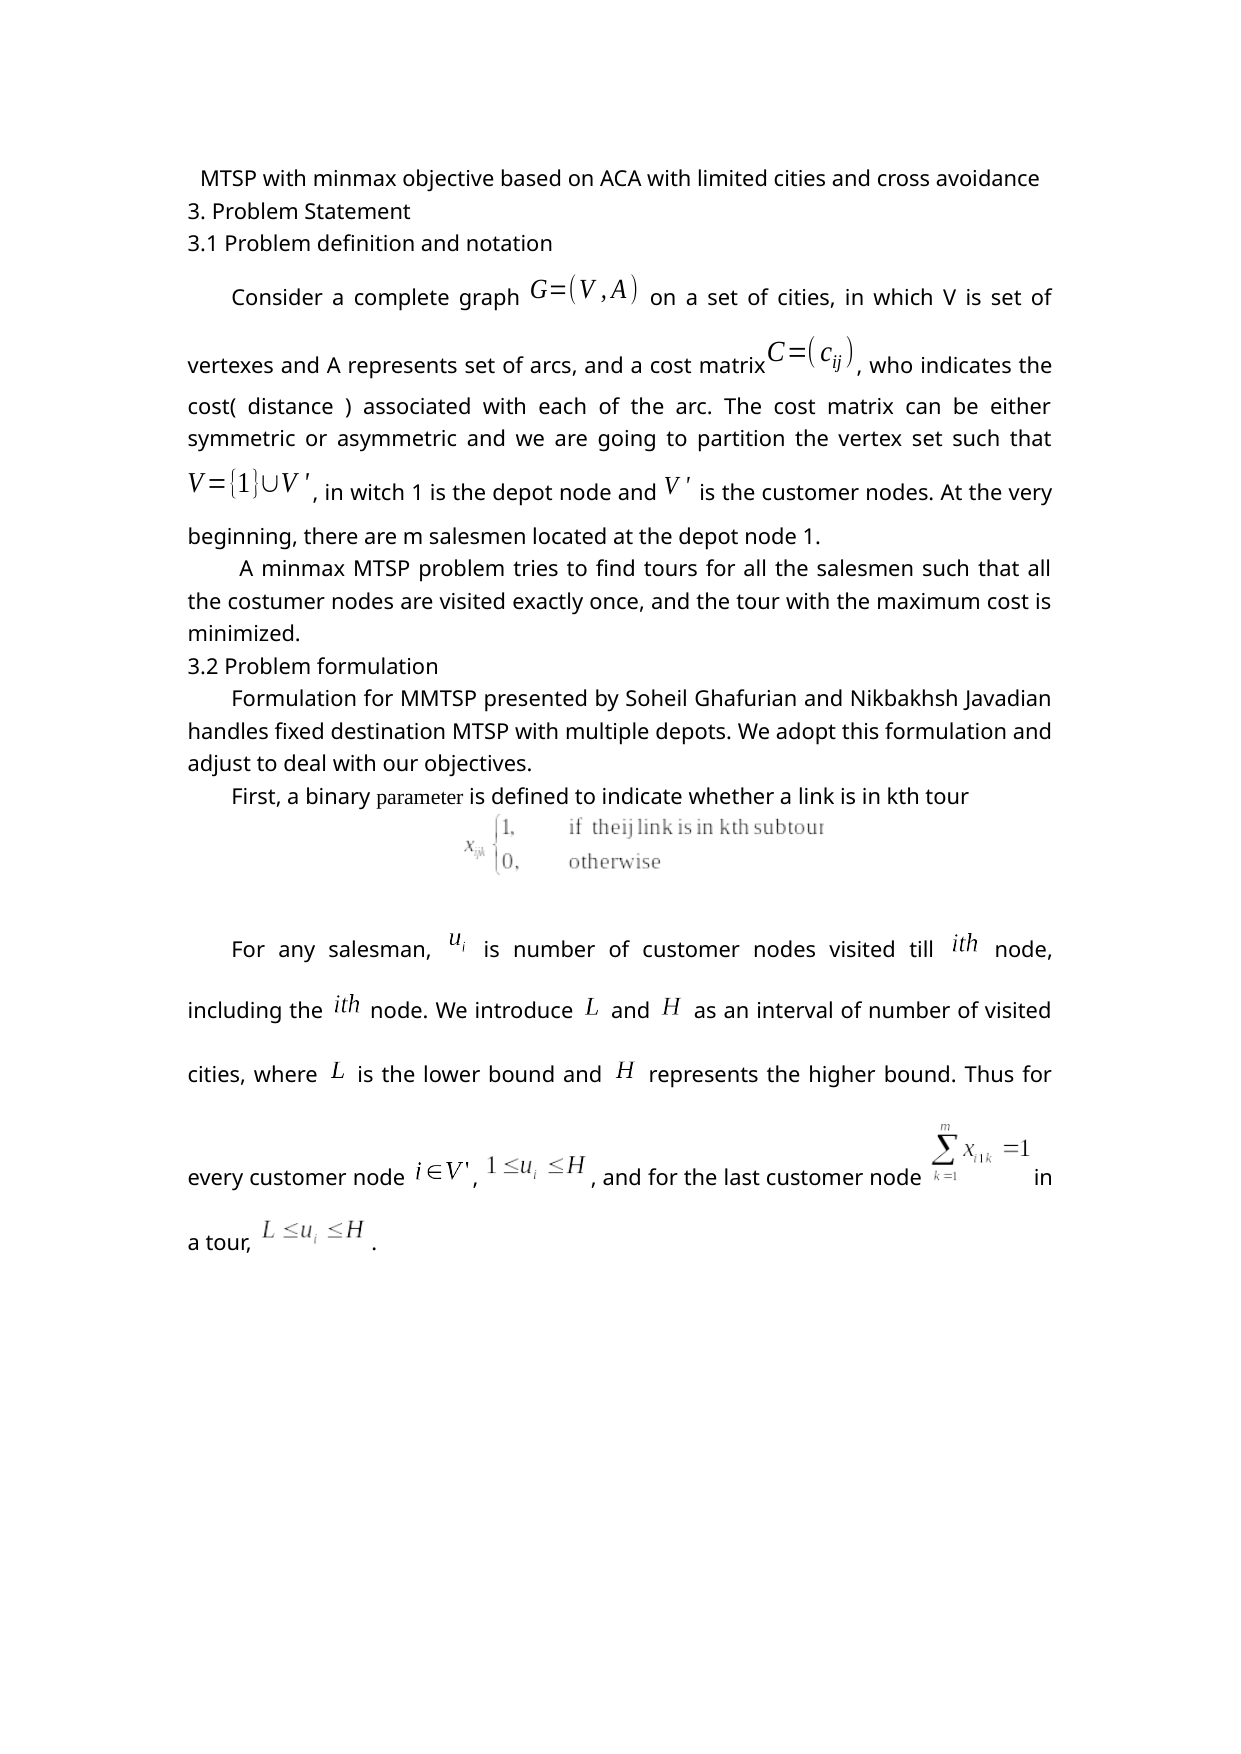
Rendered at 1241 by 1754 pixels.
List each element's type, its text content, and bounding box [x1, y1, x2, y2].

list Problem formulation [187, 649, 1053, 682]
text First, a binary parameter is defined to indicate whether a link is in kth tour [187, 779, 1053, 812]
text Formulation for MMTSP presented by Soheil Ghafurian and Nikbakhsh Javadian handles fixed destination MTSP with multiple depots. We adopt this formulation and adjust to deal with our objectives. [187, 682, 1053, 779]
list Problem definition and notation [187, 227, 1053, 259]
text For any salesman, is number of customer nodes visited till node, including the node. We introduce and as an interval of number of visited cities, where is the lower bound and represents the higher bound. Thus for every customer node , , and for the last customer node in a tour, . [187, 909, 1053, 1267]
text Consider a complete graph on a set of cities, in which V is set of vertexes and A represents set of arcs, and a cost matrix, who indicates the cost( distance ) associated with each of the arc. The cost matrix can be either symmetric or asymmetric and we are going to partition the vertex set such that , in witch 1 is the depot node and is the customer nodes. At the very beginning, there are m salesmen located at the depot node 1. [187, 259, 1053, 552]
list Problem Statement [187, 194, 1053, 227]
text A minmax MTSP problem tries to find tours for all the salesmen such that all the costumer nodes are visited exactly once, and the tour with the maximum cost is minimized. [187, 552, 1053, 649]
text MTSP with minmax objective based on ACA with limited cities and cross avoidance [187, 162, 1053, 194]
